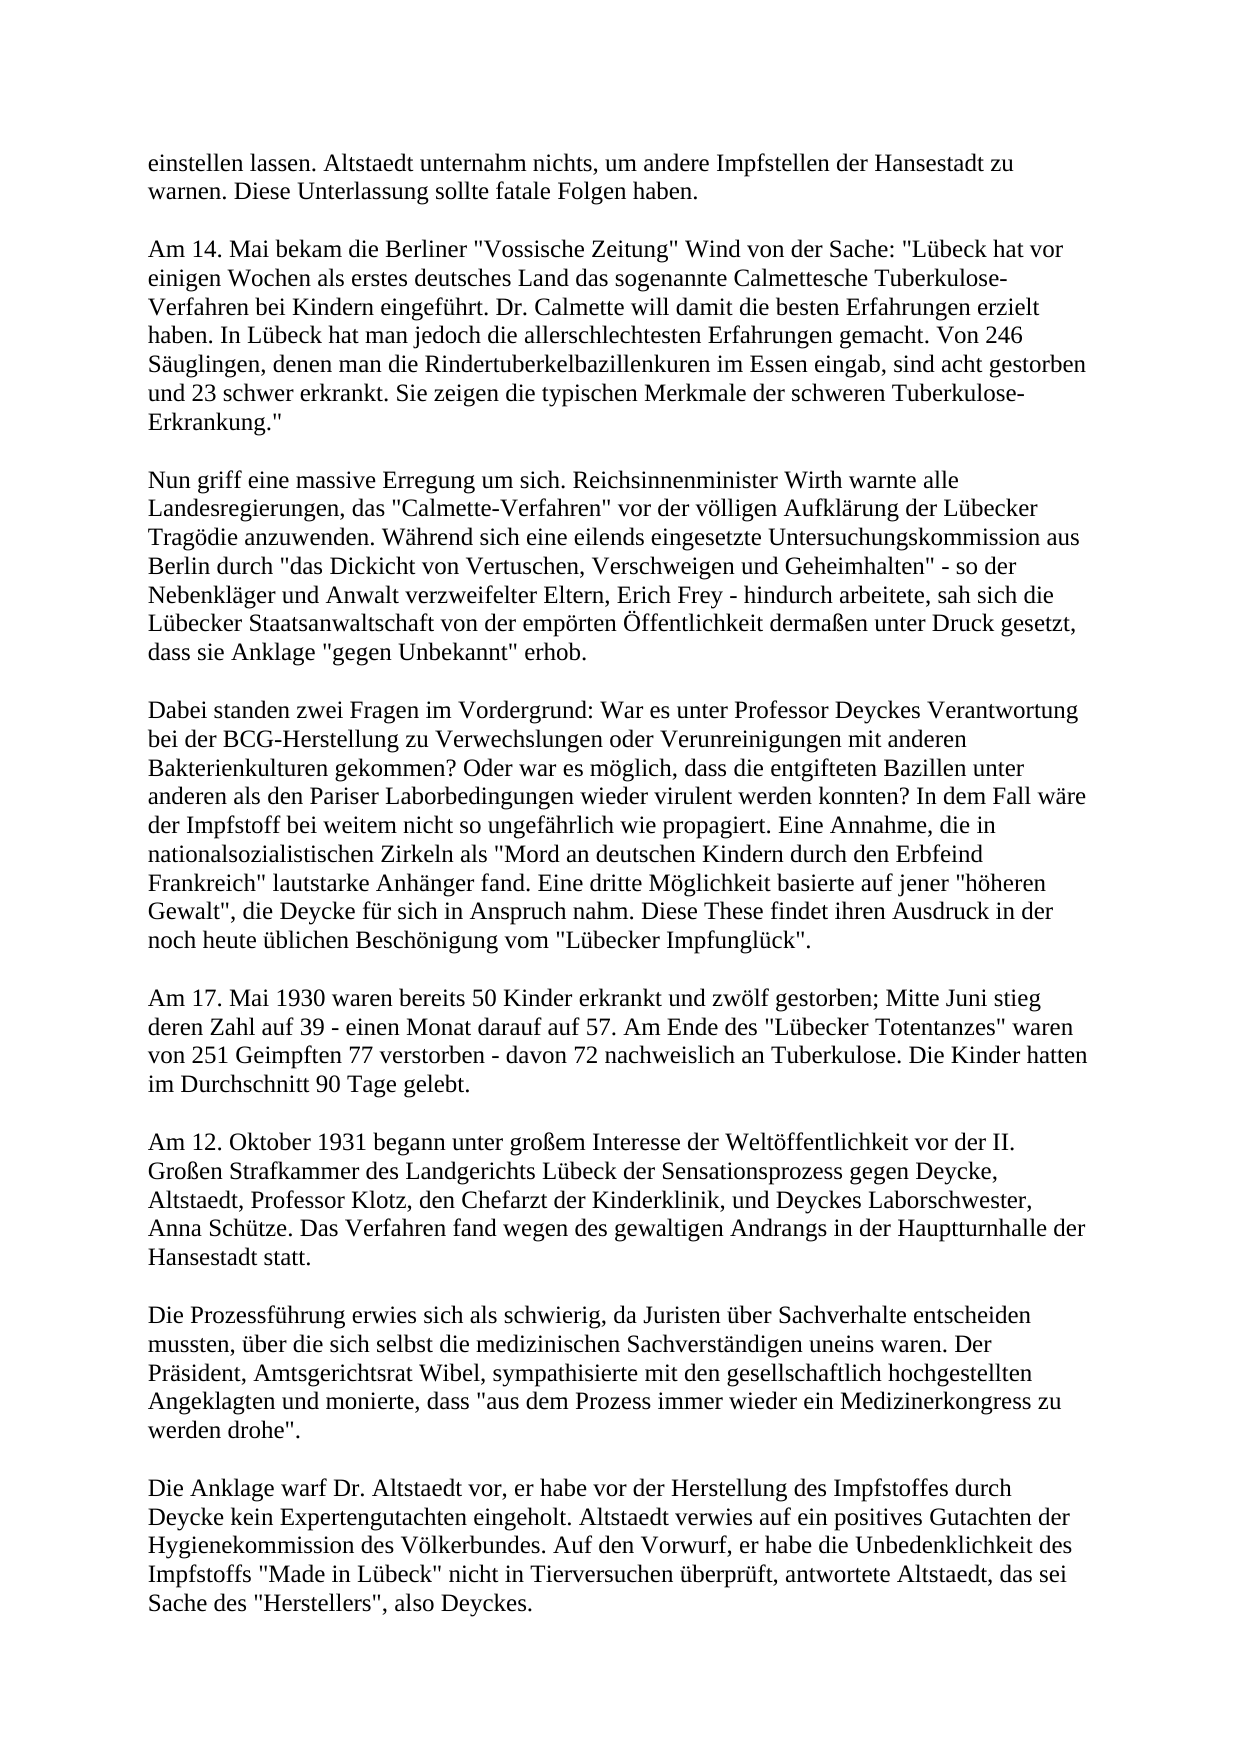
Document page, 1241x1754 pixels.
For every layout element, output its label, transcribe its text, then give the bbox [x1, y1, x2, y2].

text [148, 148, 1093, 205]
text Dabei standen zwei Fragen im Vordergrund: War es unter Professor Deyckes Verantwortung bei der BCG-Herstellung zu Verwechslungen oder Verunreinigungen mit anderen Bakterienkulturen gekommen? Oder war es möglich, dass die entgifteten Bazillen unter anderen als den Pariser Laborbedingungen wieder virulent werden konnten? In dem Fall wäre der Impfstoff bei weitem nicht so ungefährlich wie propagiert. Eine Annahme, die in nationalsozialistischen Zirkeln als "Mord an deutschen Kindern durch den Erbfeind Frankreich" lautstarke Anhänger fand. Eine dritte Möglichkeit basierte auf jener "höheren Gewalt", die Deycke für sich in Anspruch nahm. Diese These findet ihren Ausdruck in der noch heute üblichen Beschönigung vom "Lübecker Impfunglück". [148, 695, 1093, 954]
text Die Anklage warf Dr. Altstaedt vor, er habe vor der Herstellung des Impfstoffes durch Deycke kein Expertengutachten eingeholt. Altstaedt verwies auf ein positives Gutachten der Hygienekommission des Völkerbundes. Auf den Vorwurf, er habe die Unbedenklichkeit des Impfstoffs "Made in Lübeck" nicht in Tierversuchen überprüft, antwortete Altstaedt, das sei Sache des "Herstellers", also Deyckes. [148, 1473, 1093, 1617]
text Die Prozessführung erwies sich als schwierig, da Juristen über Sachverhalte entscheiden mussten, über die sich selbst die medizinischen Sachverständigen uneins waren. Der Präsident, Amtsgerichtsrat Wibel, sympathisierte mit den gesellschaftlich hochgestellten Angeklagten und monierte, dass "aus dem Prozess immer wieder ein Medizinerkongress zu werden drohe". [148, 1300, 1093, 1444]
text Nun griff eine massive Erregung um sich. Reichsinnenminister Wirth warnte alle Landesregierungen, das "Calmette-Verfahren" vor der völligen Aufklärung der Lübecker Tragödie anzuwenden. Während sich eine eilends eingesetzte Untersuchungskommission aus Berlin durch "das Dickicht von Vertuschen, Verschweigen und Geheimhalten" - so der Nebenkläger und Anwalt verzweifelter Eltern, Erich Frey - hindurch arbeitete, sah sich die Lübecker Staatsanwaltschaft von der empörten Öffentlichkeit dermaßen unter Druck gesetzt, dass sie Anklage "gegen Unbekannt" erhob. [148, 465, 1093, 666]
text Am 14. Mai bekam die Berliner "Vossische Zeitung" Wind von der Sache: "Lübeck hat vor einigen Wochen als erstes deutsches Land das sogenannte Calmettesche Tuberkulose-Verfahren bei Kindern eingeführt. Dr. Calmette will damit die besten Erfahrungen erzielt haben. In Lübeck hat man jedoch die allerschlechtesten Erfahrungen gemacht. Von 246 Säuglingen, denen man die Rindertuberkelbazillenkuren im Essen eingab, sind acht gestorben und 23 schwer erkrankt. Sie zeigen die typischen Merkmale der schweren Tuberkulose-Erkrankung." [148, 234, 1093, 436]
text Am 12. Oktober 1931 begann unter großem Interesse der Weltöffentlichkeit vor der II. Großen Strafkammer des Landgerichts Lübeck der Sensationsprozess gegen Deycke, Altstaedt, Professor Klotz, den Chefarzt der Kinderklinik, und Deyckes Laborschwester, Anna Schütze. Das Verfahren fand wegen des gewaltigen Andrangs in der Hauptturnhalle der Hansestadt statt. [148, 1127, 1093, 1271]
text Am 17. Mai 1930 waren bereits 50 Kinder erkrankt und zwölf gestorben; Mitte Juni stieg deren Zahl auf 39 - einen Monat darauf auf 57. Am Ende des "Lübecker Totentanzes" waren von 251 Geimpften 77 verstorben - davon 72 nachweislich an Tuberkulose. Die Kinder hatten im Durchschnitt 90 Tage gelebt. [148, 983, 1093, 1098]
